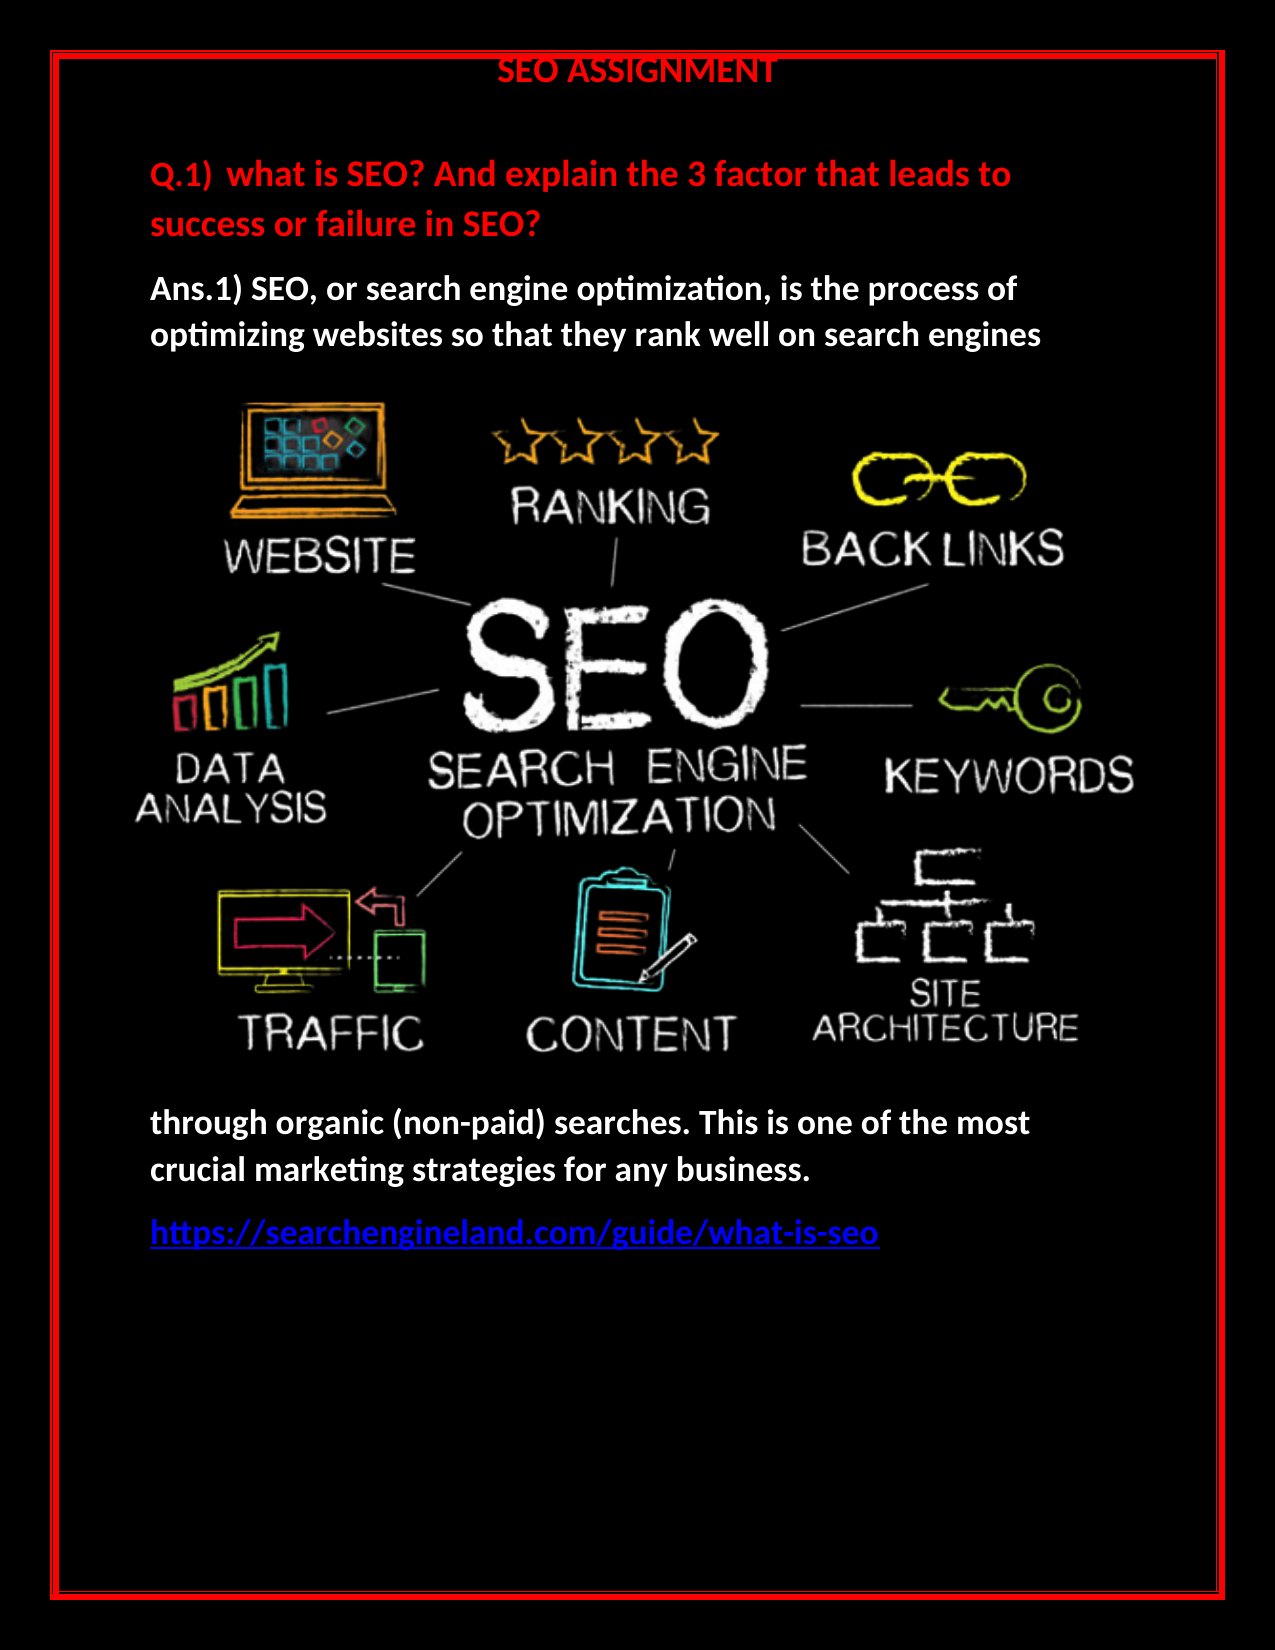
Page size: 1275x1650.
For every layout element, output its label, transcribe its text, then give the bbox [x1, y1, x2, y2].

picture [26, 356, 1225, 1101]
text Ans.1) SEO, or search engine optimization, is the process of optimizing websites so that they rank well on search engines through organic (non-paid) searches. This is one of the most crucial marketing strategies for any business. [150, 1101, 1125, 1190]
text https://searchengineland.com/guide/what-is-seo [150, 1210, 1125, 1253]
text Q.1) what is SEO? And explain the 3 factor that leads to success or failure in SEO? [150, 150, 1125, 245]
text Ans.1) SEO, or search engine optimization, is the process of optimizing websites so that they rank well on search engines through organic (non-paid) searches. This is one of the most crucial marketing strategies for any business. [150, 266, 1125, 356]
